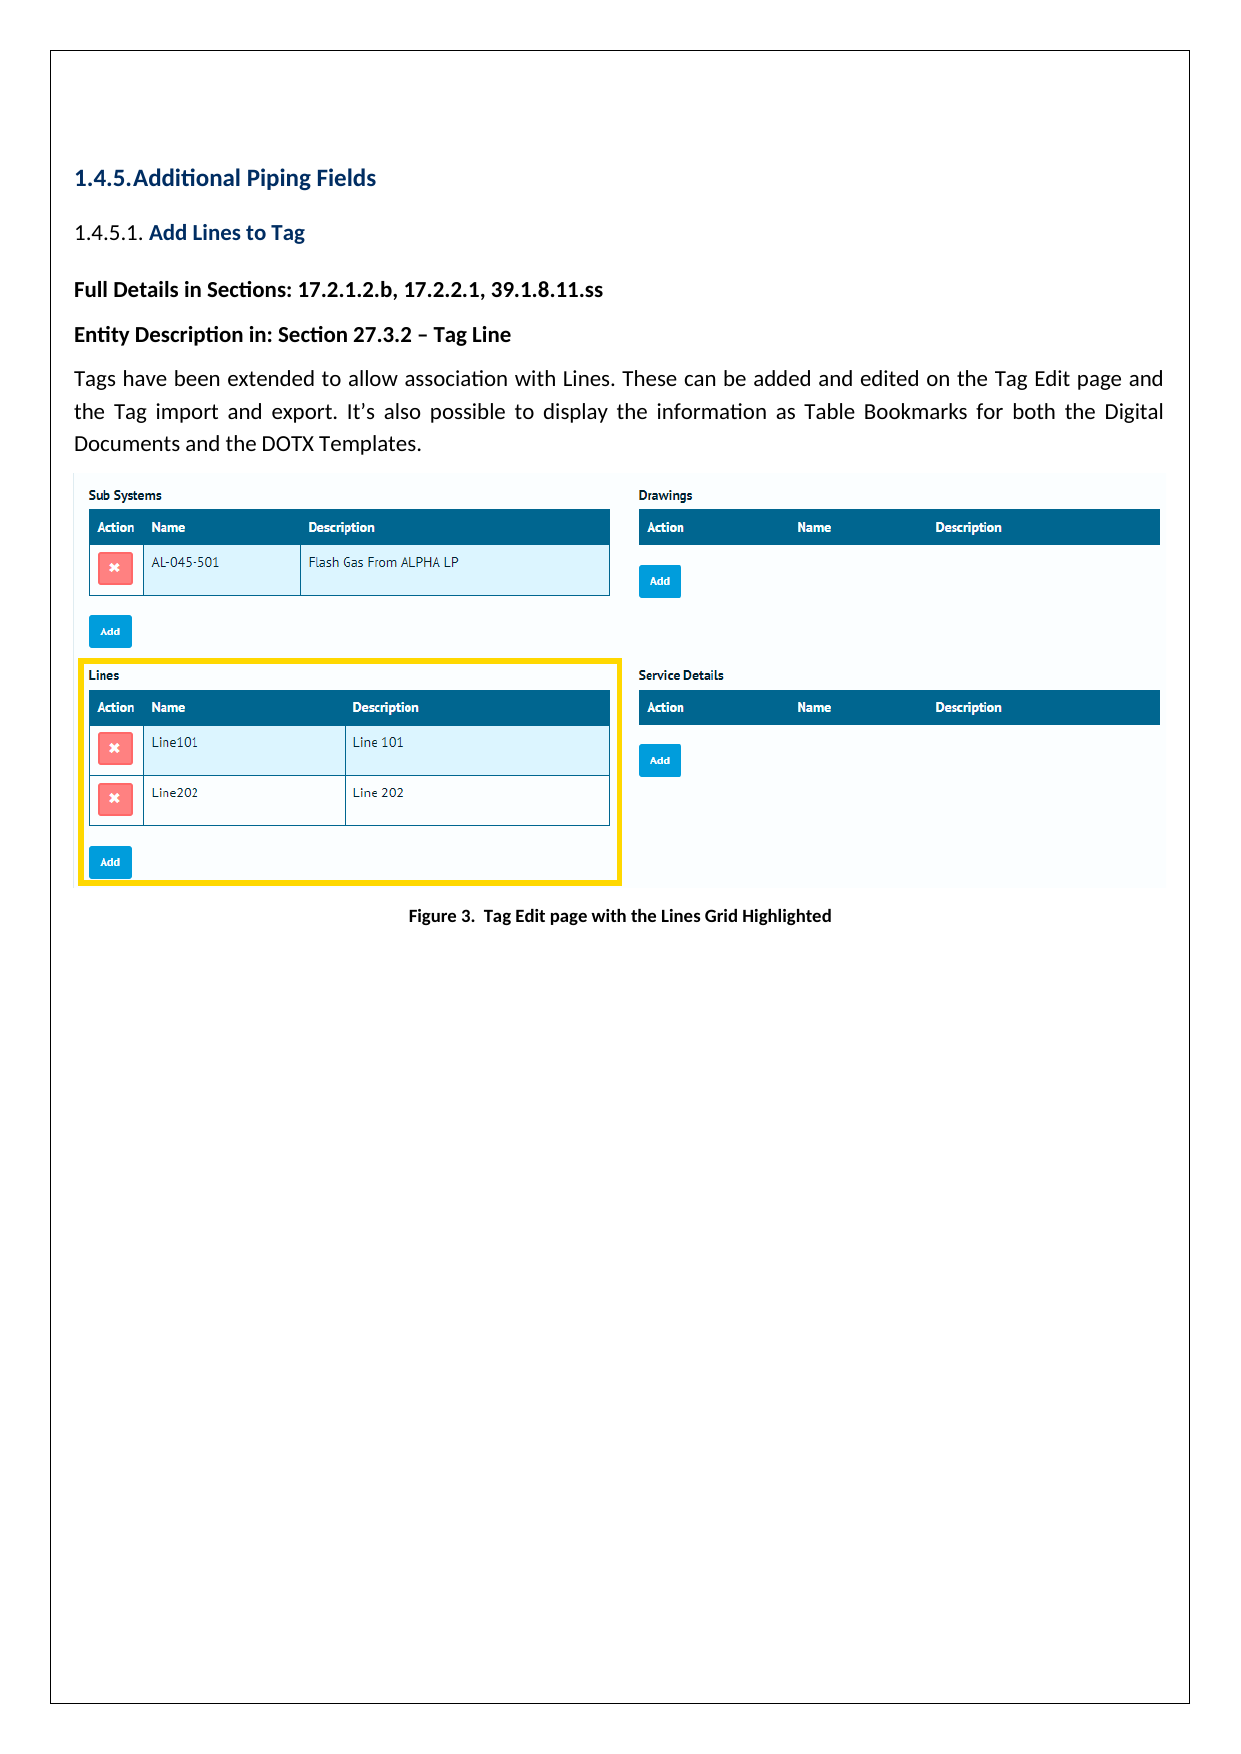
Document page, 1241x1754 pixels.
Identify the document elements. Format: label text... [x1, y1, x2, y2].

text Entity Description in: Section 27.3.2 – Tag Line [74, 320, 1167, 348]
text Tags have been extended to allow association with Lines. These can be added and edited on the Tag Edit page and the Tag import and export. It’s also possible to display the information as Table Bookmarks for both the Digital Documents and the DOTX Templates. [74, 364, 1167, 457]
text Full Details in Sections: 17.2.1.2.b, 17.2.2.1, 39.1.8.11.ss [74, 275, 1167, 303]
subtitle Add Lines to Tag [74, 218, 1167, 246]
picture [73, 473, 1167, 888]
text Tag Edit page with the Lines Grid Highlighted [74, 904, 1167, 927]
subtitle Additional Piping Fields [74, 162, 1167, 193]
